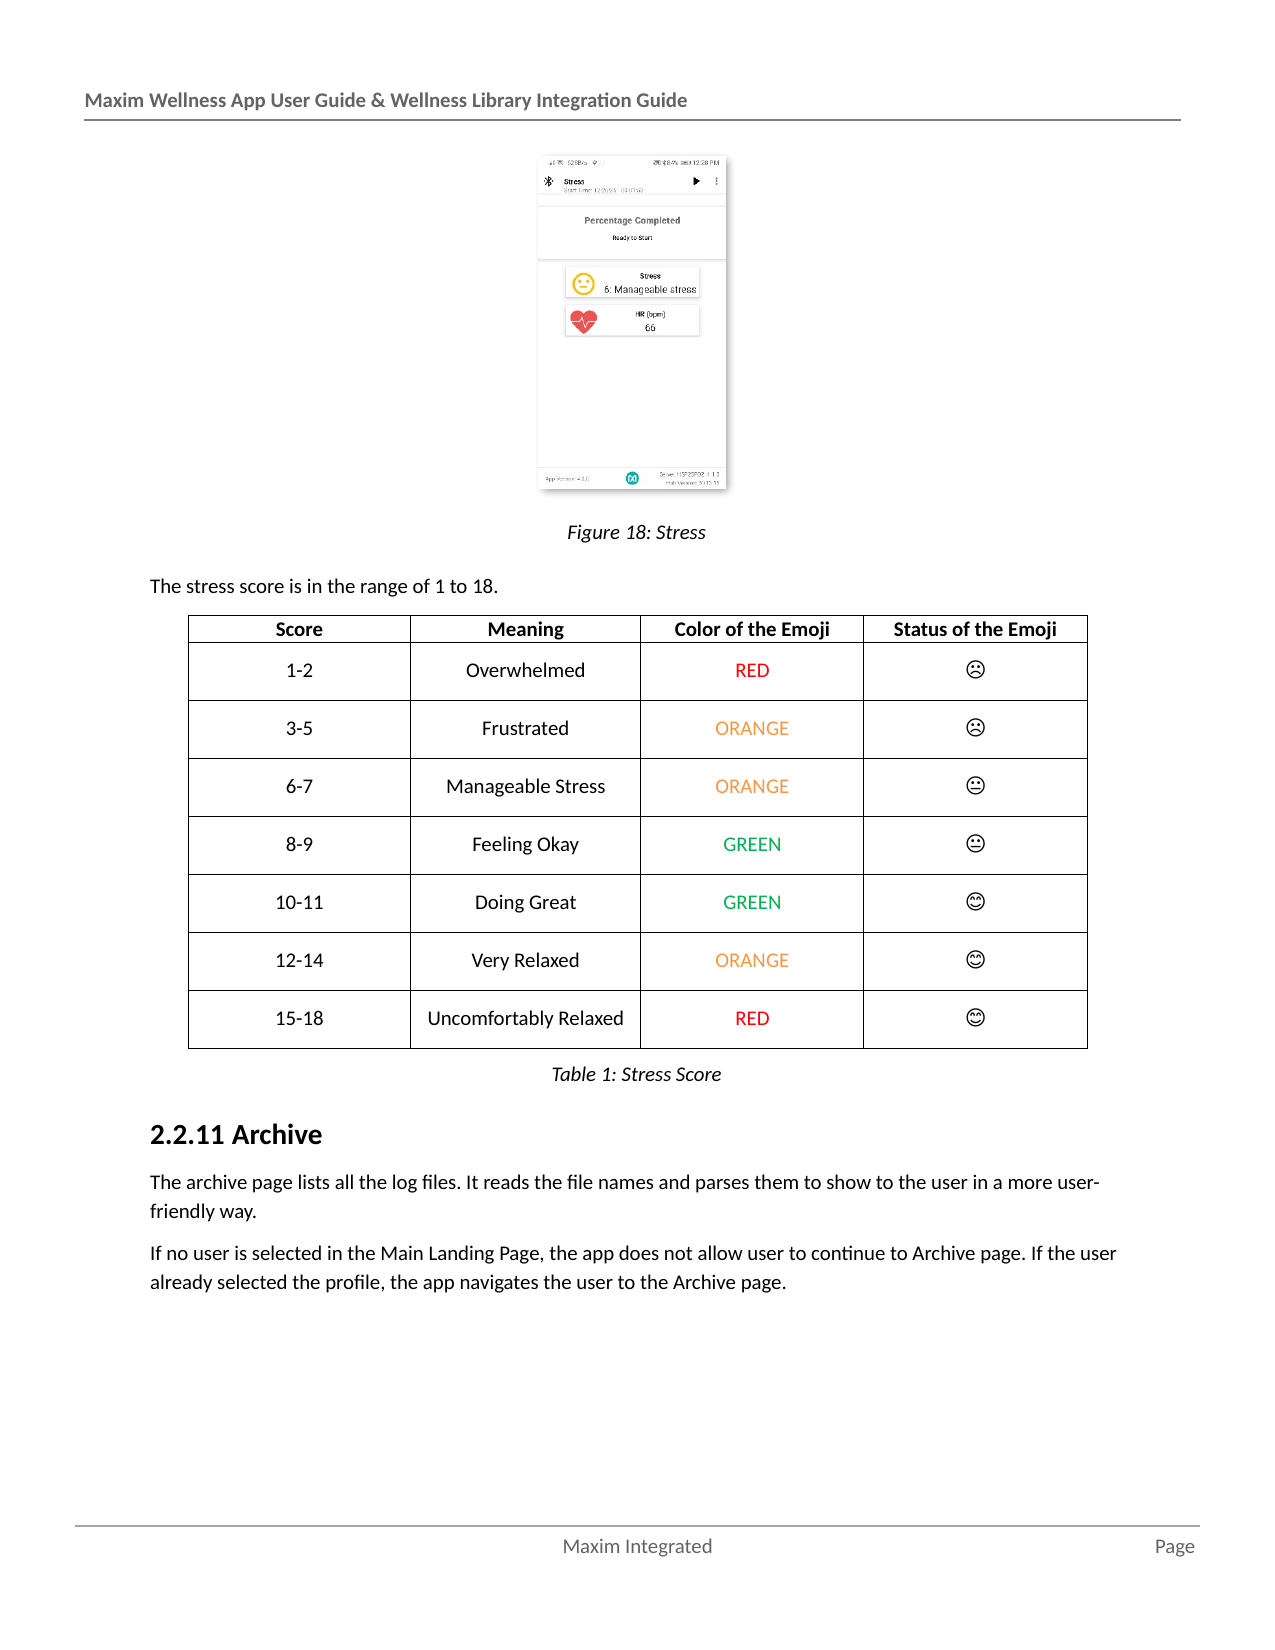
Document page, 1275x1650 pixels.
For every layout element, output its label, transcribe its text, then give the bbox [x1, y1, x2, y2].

table_cell ORANGE [641, 701, 863, 758]
text If no user is selected in the Main Landing Page, the app does not allow user to continue to Archive page. If the user already selected the profile, the app navigates the user to the Archive page. [150, 1240, 1125, 1294]
picture [538, 156, 726, 489]
table_cell 10-11 [189, 875, 410, 932]
table_cell Overwhelmed [411, 643, 640, 700]
table_cell Manageable Stress [411, 759, 640, 816]
table_cell [864, 875, 1087, 932]
table_header Status of the Emoji [864, 616, 1087, 642]
table_cell 12-14 [189, 933, 410, 990]
table_cell 8-9 [189, 817, 410, 874]
table_cell ORANGE [641, 759, 863, 816]
table_cell [864, 817, 1087, 874]
table_cell [864, 933, 1087, 990]
table_header Score [189, 616, 410, 642]
table_cell [864, 759, 1087, 816]
table_cell GREEN [641, 875, 863, 932]
table_cell Doing Great [411, 875, 640, 932]
table_cell [864, 643, 1087, 700]
table_cell GREEN [641, 817, 863, 874]
subtitle Archive [150, 1116, 1125, 1151]
table_cell Feeling Okay [411, 817, 640, 874]
table_cell 6-7 [189, 759, 410, 816]
table_cell ORANGE [641, 933, 863, 990]
table_cell RED [641, 643, 863, 700]
table_cell Very Relaxed [411, 933, 640, 990]
table_cell RED [641, 991, 863, 1048]
text The stress score is in the range of 1 to 18. [150, 574, 1125, 599]
table_header Color of the Emoji [641, 616, 863, 642]
table_cell [864, 701, 1087, 758]
table_header Meaning [411, 616, 640, 642]
table_cell 3-5 [189, 701, 410, 758]
text The archive page lists all the log files. It reads the file names and parses them to show to the user in a more user-friendly way. [150, 1169, 1125, 1224]
table_cell 15-18 [189, 991, 410, 1048]
table_cell Frustrated [411, 701, 640, 758]
table_cell [864, 991, 1087, 1048]
table_cell Uncomfortably Relaxed [411, 991, 640, 1048]
table_cell 1-2 [189, 643, 410, 700]
